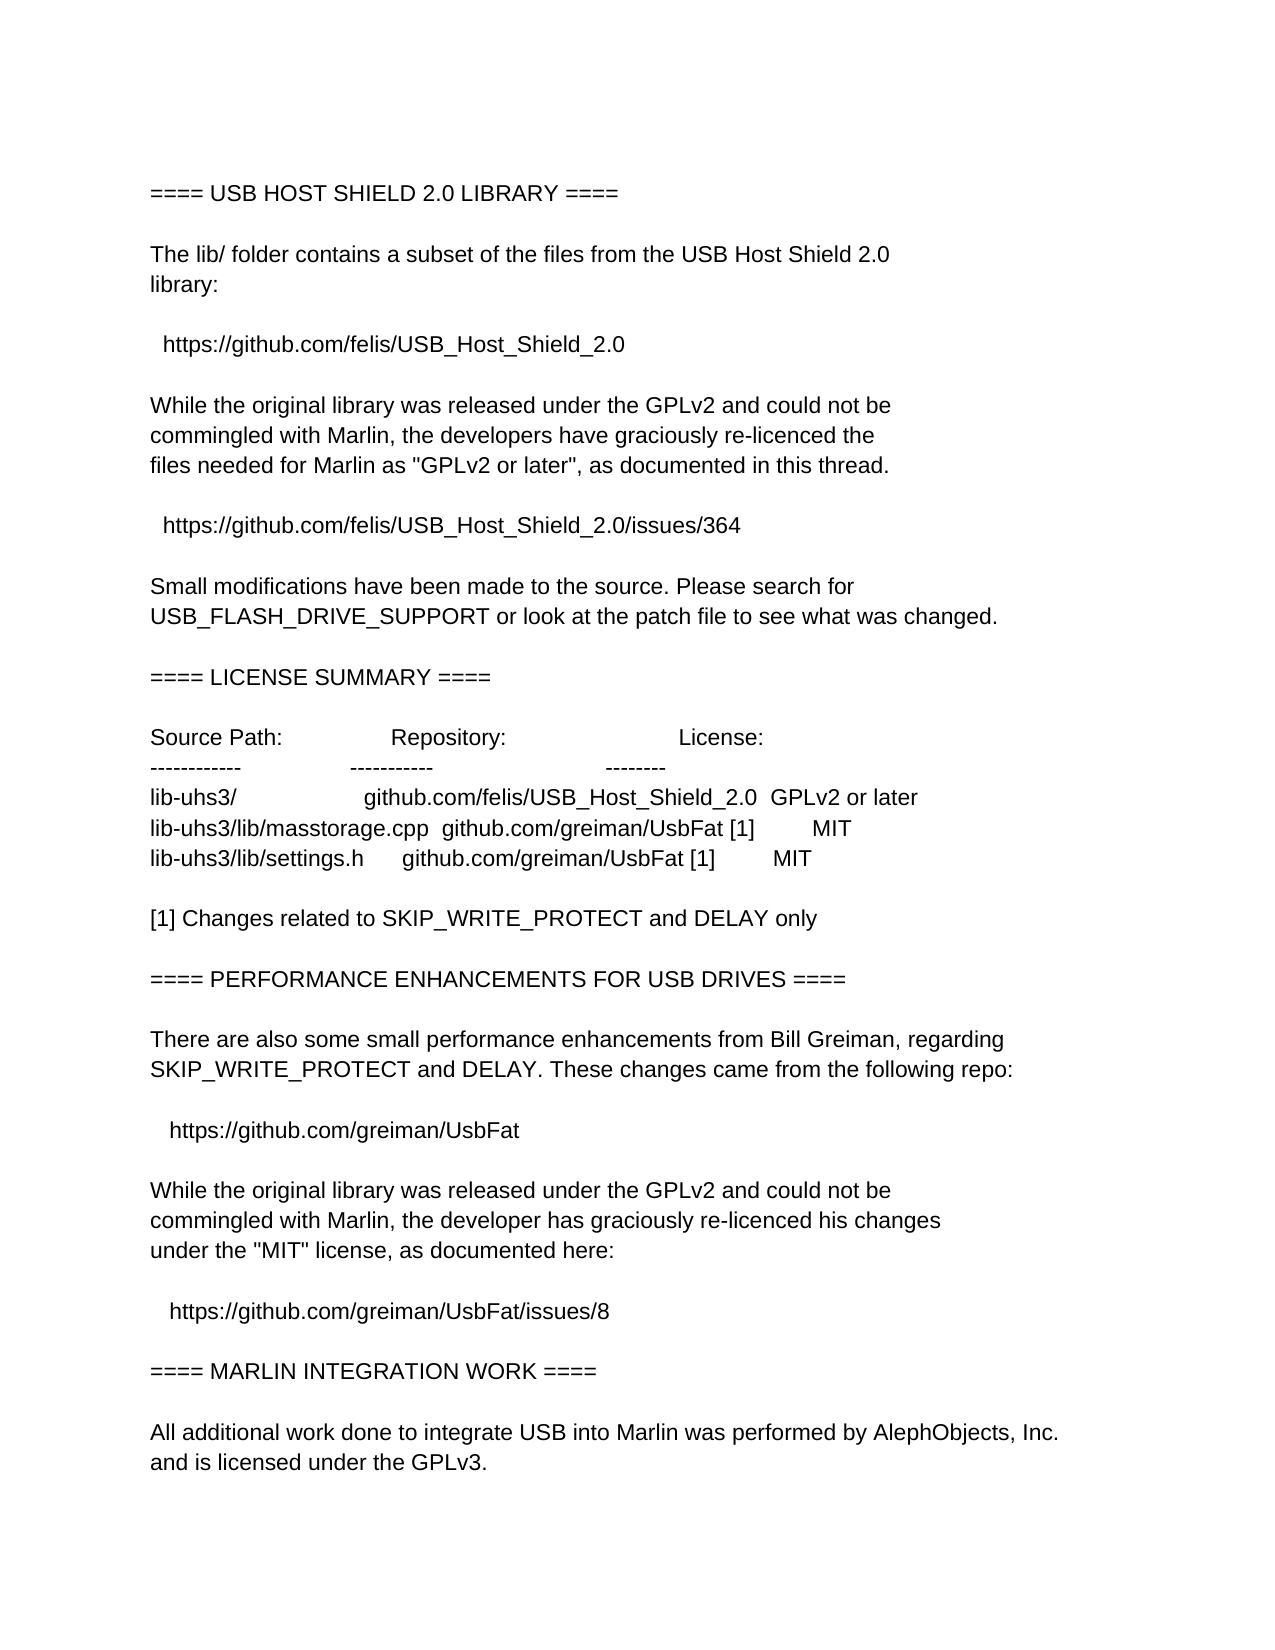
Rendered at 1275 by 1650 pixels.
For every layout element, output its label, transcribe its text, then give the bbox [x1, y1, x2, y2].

text ------------ ----------- -------- [150, 754, 1125, 781]
text lib-uhs3/ github.com/felis/USB_Host_Shield_2.0 GPLv2 or later [150, 784, 1125, 811]
text lib-uhs3/lib/masstorage.cpp github.com/greiman/UsbFat [1] MIT [150, 814, 1125, 841]
text files needed for Marlin as "GPLv2 or later", as documented in this thread. [150, 452, 1125, 478]
text While the original library was released under the GPLv2 and could not be [150, 1177, 1125, 1203]
text There are also some small performance enhancements from Bill Greiman, regarding [150, 1026, 1125, 1052]
text [1] Changes related to SKIP_WRITE_PROTECT and DELAY only [150, 905, 1125, 932]
text lib-uhs3/lib/settings.h github.com/greiman/UsbFat [1] MIT [150, 845, 1125, 871]
text USB_FLASH_DRIVE_SUPPORT or look at the patch file to see what was changed. [150, 603, 1125, 629]
text under the "MIT" license, as documented here: [150, 1237, 1125, 1264]
text ==== USB HOST SHIELD 2.0 LIBRARY ==== [150, 180, 1125, 207]
text https://github.com/felis/USB_Host_Shield_2.0/issues/364 [150, 512, 1125, 539]
text https://github.com/greiman/UsbFat [150, 1117, 1125, 1143]
text library: [150, 271, 1125, 297]
text ==== LICENSE SUMMARY ==== [150, 663, 1125, 690]
text ==== PERFORMANCE ENHANCEMENTS FOR USB DRIVES ==== [150, 966, 1125, 992]
text All additional work done to integrate USB into Marlin was performed by AlephObjects, Inc. [150, 1419, 1125, 1445]
text and is licensed under the GPLv3. [150, 1449, 1125, 1475]
text The lib/ folder contains a subset of the files from the USB Host Shield 2.0 [150, 241, 1125, 267]
text https://github.com/felis/USB_Host_Shield_2.0 [150, 331, 1125, 358]
text commingled with Marlin, the developers have graciously re-licenced the [150, 422, 1125, 448]
text Source Path: Repository: License: [150, 724, 1125, 750]
text Small modifications have been made to the source. Please search for [150, 573, 1125, 599]
text ==== MARLIN INTEGRATION WORK ==== [150, 1358, 1125, 1385]
text https://github.com/greiman/UsbFat/issues/8 [150, 1298, 1125, 1324]
text commingled with Marlin, the developer has graciously re-licenced his changes [150, 1207, 1125, 1234]
text SKIP_WRITE_PROTECT and DELAY. These changes came from the following repo: [150, 1056, 1125, 1083]
text While the original library was released under the GPLv2 and could not be [150, 392, 1125, 418]
